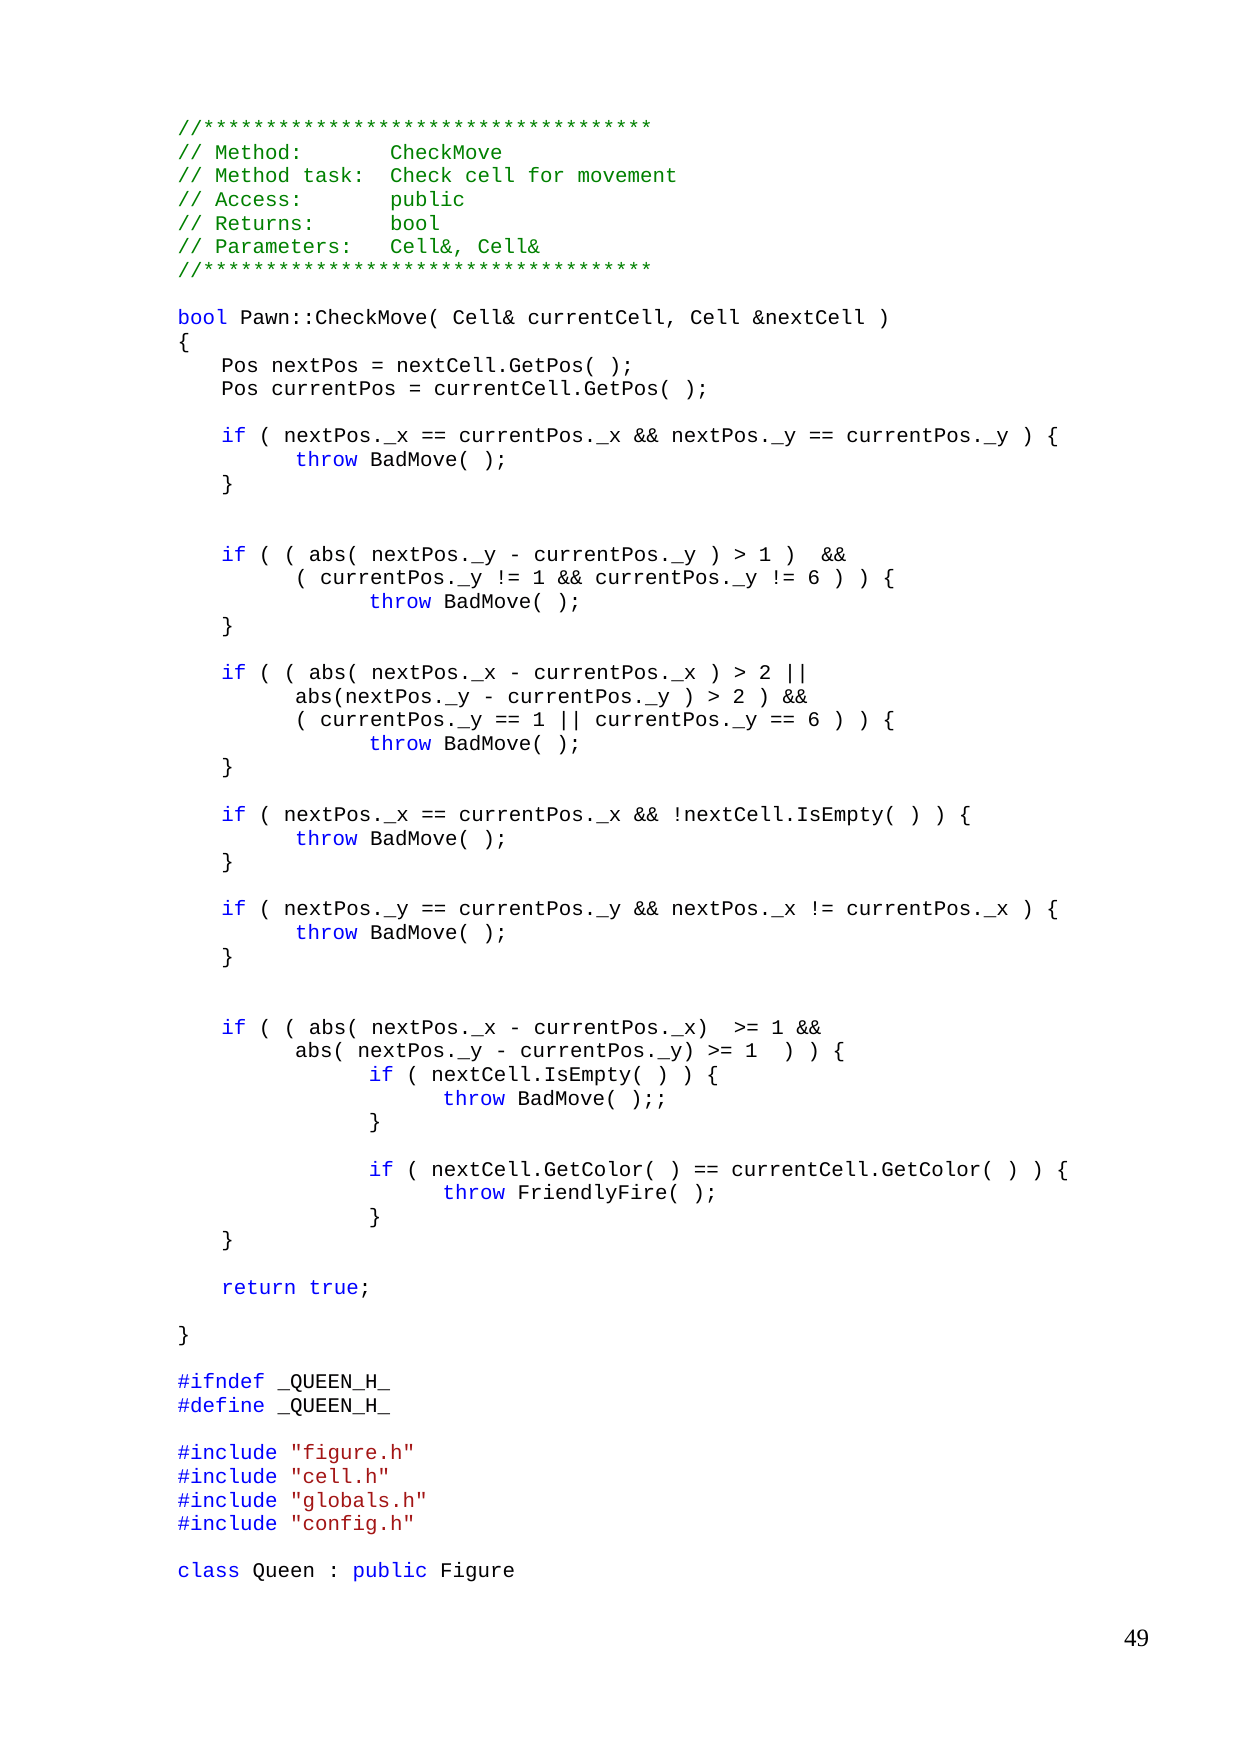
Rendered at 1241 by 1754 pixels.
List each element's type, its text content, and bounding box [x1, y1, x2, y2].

text throw BadMove( );; [177, 1088, 1240, 1111]
text // Parameters: Cell&, Cell& [177, 236, 1240, 260]
text throw BadMove( ); [177, 827, 1240, 851]
text } [177, 851, 1240, 875]
text if ( ( abs( nextPos._x - currentPos._x ) > 2 || [177, 662, 1240, 686]
text // Access: public [177, 189, 1240, 213]
text Pos currentPos = currentCell.GetPos( ); [177, 378, 1240, 402]
text class Queen : public Figure [177, 1561, 1240, 1584]
text throw BadMove( ); [177, 591, 1240, 615]
text } [177, 1324, 1240, 1348]
text abs(nextPos._y - currentPos._y ) > 2 ) && [177, 686, 1240, 709]
text } [177, 757, 1240, 780]
text // Method: CheckMove [177, 142, 1240, 165]
text } [177, 1229, 1240, 1253]
text abs( nextPos._y - currentPos._y) >= 1 ) ) { [177, 1040, 1240, 1064]
text if ( nextPos._y == currentPos._y && nextPos._x != currentPos._x ) { [177, 898, 1240, 922]
text } [177, 1111, 1240, 1135]
text Pos nextPos = nextCell.GetPos( ); [177, 354, 1240, 378]
text #include "globals.h" [177, 1489, 1240, 1513]
text if ( nextPos._x == currentPos._x && !nextCell.IsEmpty( ) ) { [177, 804, 1240, 827]
text bool Pawn::CheckMove( Cell& currentCell, Cell &nextCell ) [177, 307, 1240, 331]
text ( currentPos._y == 1 || currentPos._y == 6 ) ) { [177, 709, 1240, 733]
text throw BadMove( ); [177, 733, 1240, 757]
text throw BadMove( ); [177, 922, 1240, 946]
text // Method task: Check cell for movement [177, 165, 1240, 189]
text } [177, 946, 1240, 969]
text // Returns: bool [177, 213, 1240, 236]
text throw FriendlyFire( ); [177, 1182, 1240, 1206]
text } [177, 615, 1240, 638]
text if ( nextPos._x == currentPos._x && nextPos._y == currentPos._y ) { [177, 426, 1240, 449]
text throw BadMove( ); [177, 449, 1240, 473]
text //************************************ [177, 260, 1240, 284]
text #include "figure.h" [177, 1442, 1240, 1466]
text return true; [177, 1277, 1240, 1300]
text { [177, 331, 1240, 354]
text if ( ( abs( nextPos._y - currentPos._y ) > 1 ) && [177, 544, 1240, 567]
text if ( nextCell.GetColor( ) == currentCell.GetColor( ) ) { [177, 1158, 1240, 1182]
text #ifndef _QUEEN_H_ [177, 1371, 1240, 1395]
text #define _QUEEN_H_ [177, 1395, 1240, 1419]
text #include "cell.h" [177, 1466, 1240, 1489]
text if ( ( abs( nextPos._x - currentPos._x) >= 1 && [177, 1017, 1240, 1040]
text ( currentPos._y != 1 && currentPos._y != 6 ) ) { [177, 567, 1240, 591]
text if ( nextCell.IsEmpty( ) ) { [177, 1064, 1240, 1088]
text //************************************ [177, 118, 1240, 142]
text } [177, 473, 1240, 496]
text #include "config.h" [177, 1513, 1240, 1537]
text } [177, 1206, 1240, 1229]
